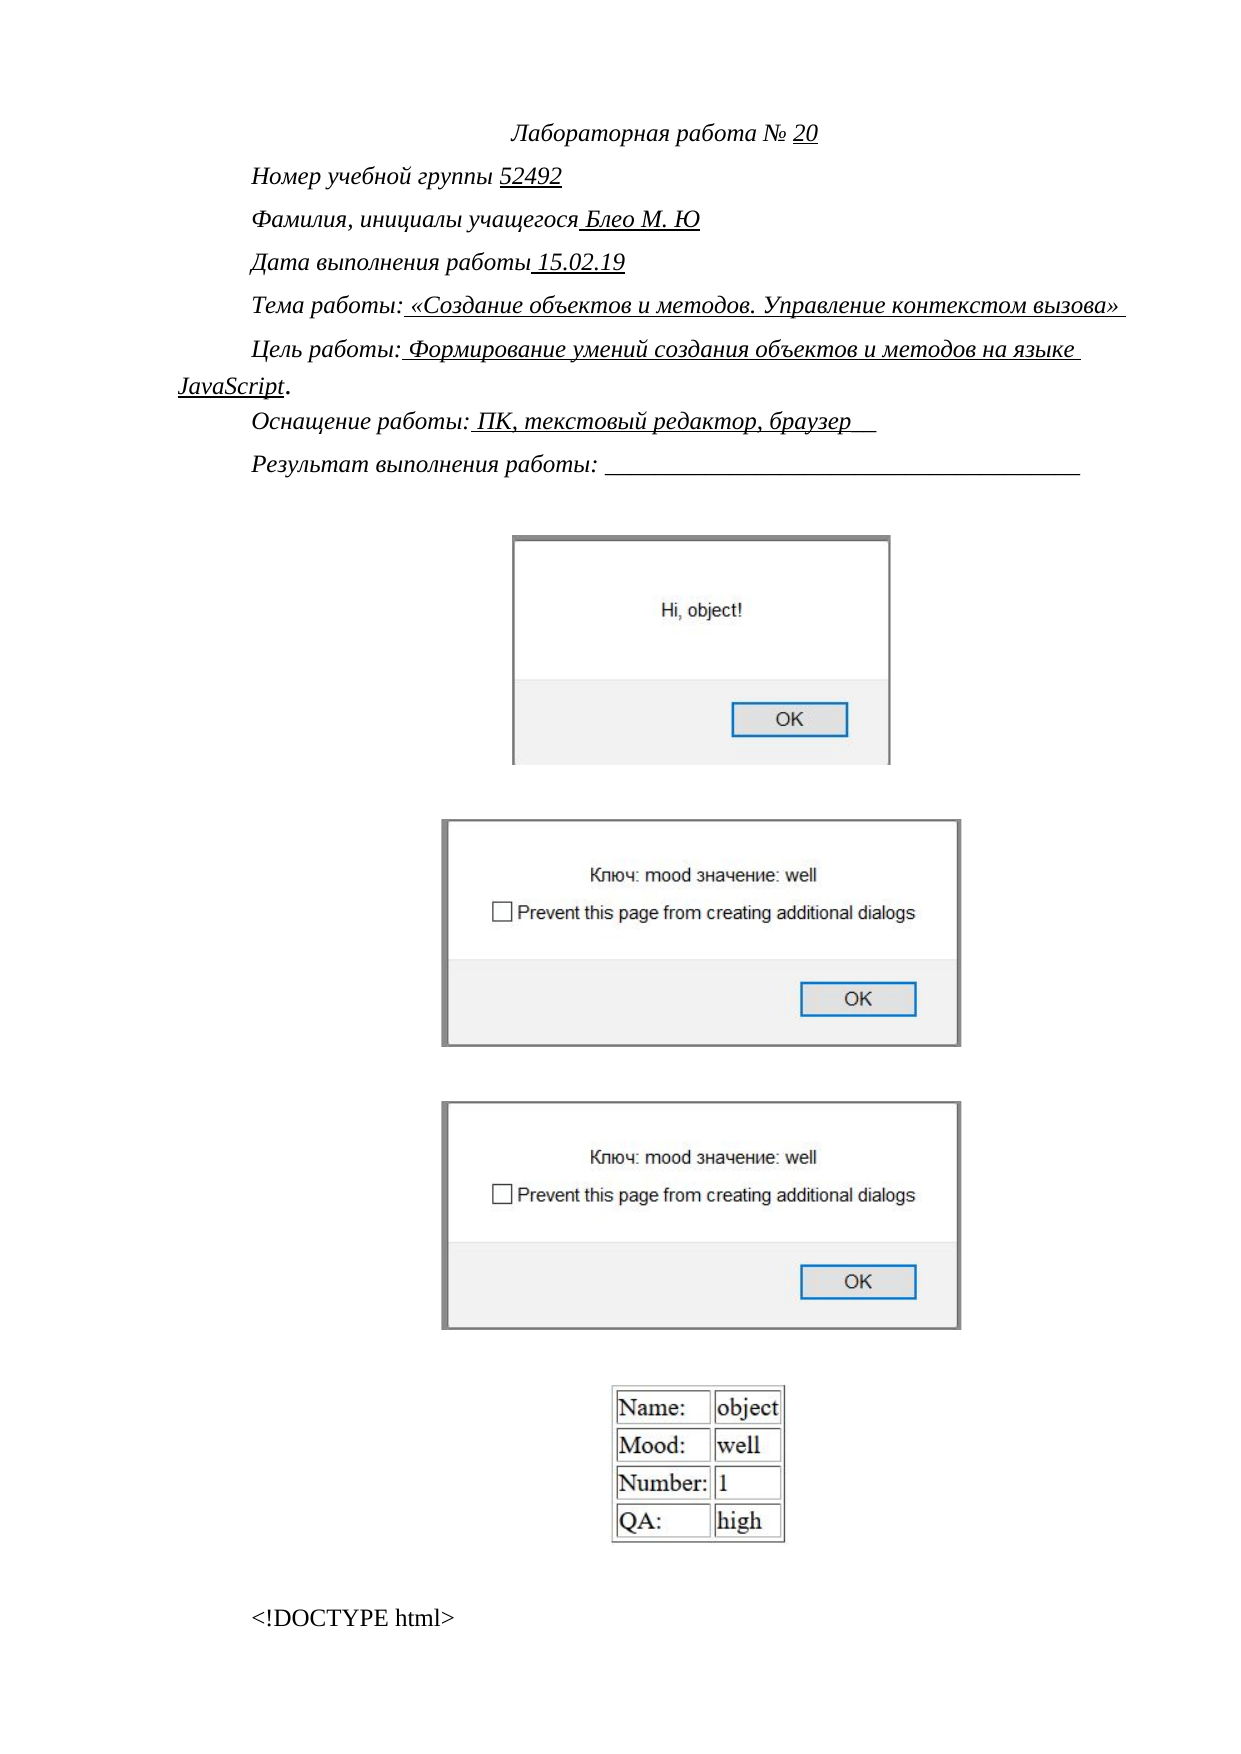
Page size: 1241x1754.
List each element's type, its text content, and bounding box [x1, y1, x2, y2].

text Цель работы: Формирование умений создания объектов и методов на языке JavaScript. [177, 334, 1152, 401]
text Фамилия, инициалы учащегося Блео М. Ю [177, 204, 1152, 233]
text Номер учебной группы 52492 [177, 161, 1152, 190]
text Тема работы: «Создание объектов и методов. Управление контекстом вызова» [177, 291, 1152, 319]
text Результат выполнения работы: ______________________________________ [177, 449, 1152, 478]
picture [512, 535, 891, 765]
picture [608, 1384, 794, 1549]
picture [441, 1101, 962, 1330]
text Оснащение работы: ПК, текстовый редактор, браузер__ [177, 406, 1152, 435]
text <!DOCTYPE html> [177, 1603, 1152, 1632]
text Дата выполнения работы 15.02.19 [177, 247, 1152, 276]
picture [441, 819, 962, 1047]
text Лабораторная работа № 20 [177, 118, 1152, 147]
